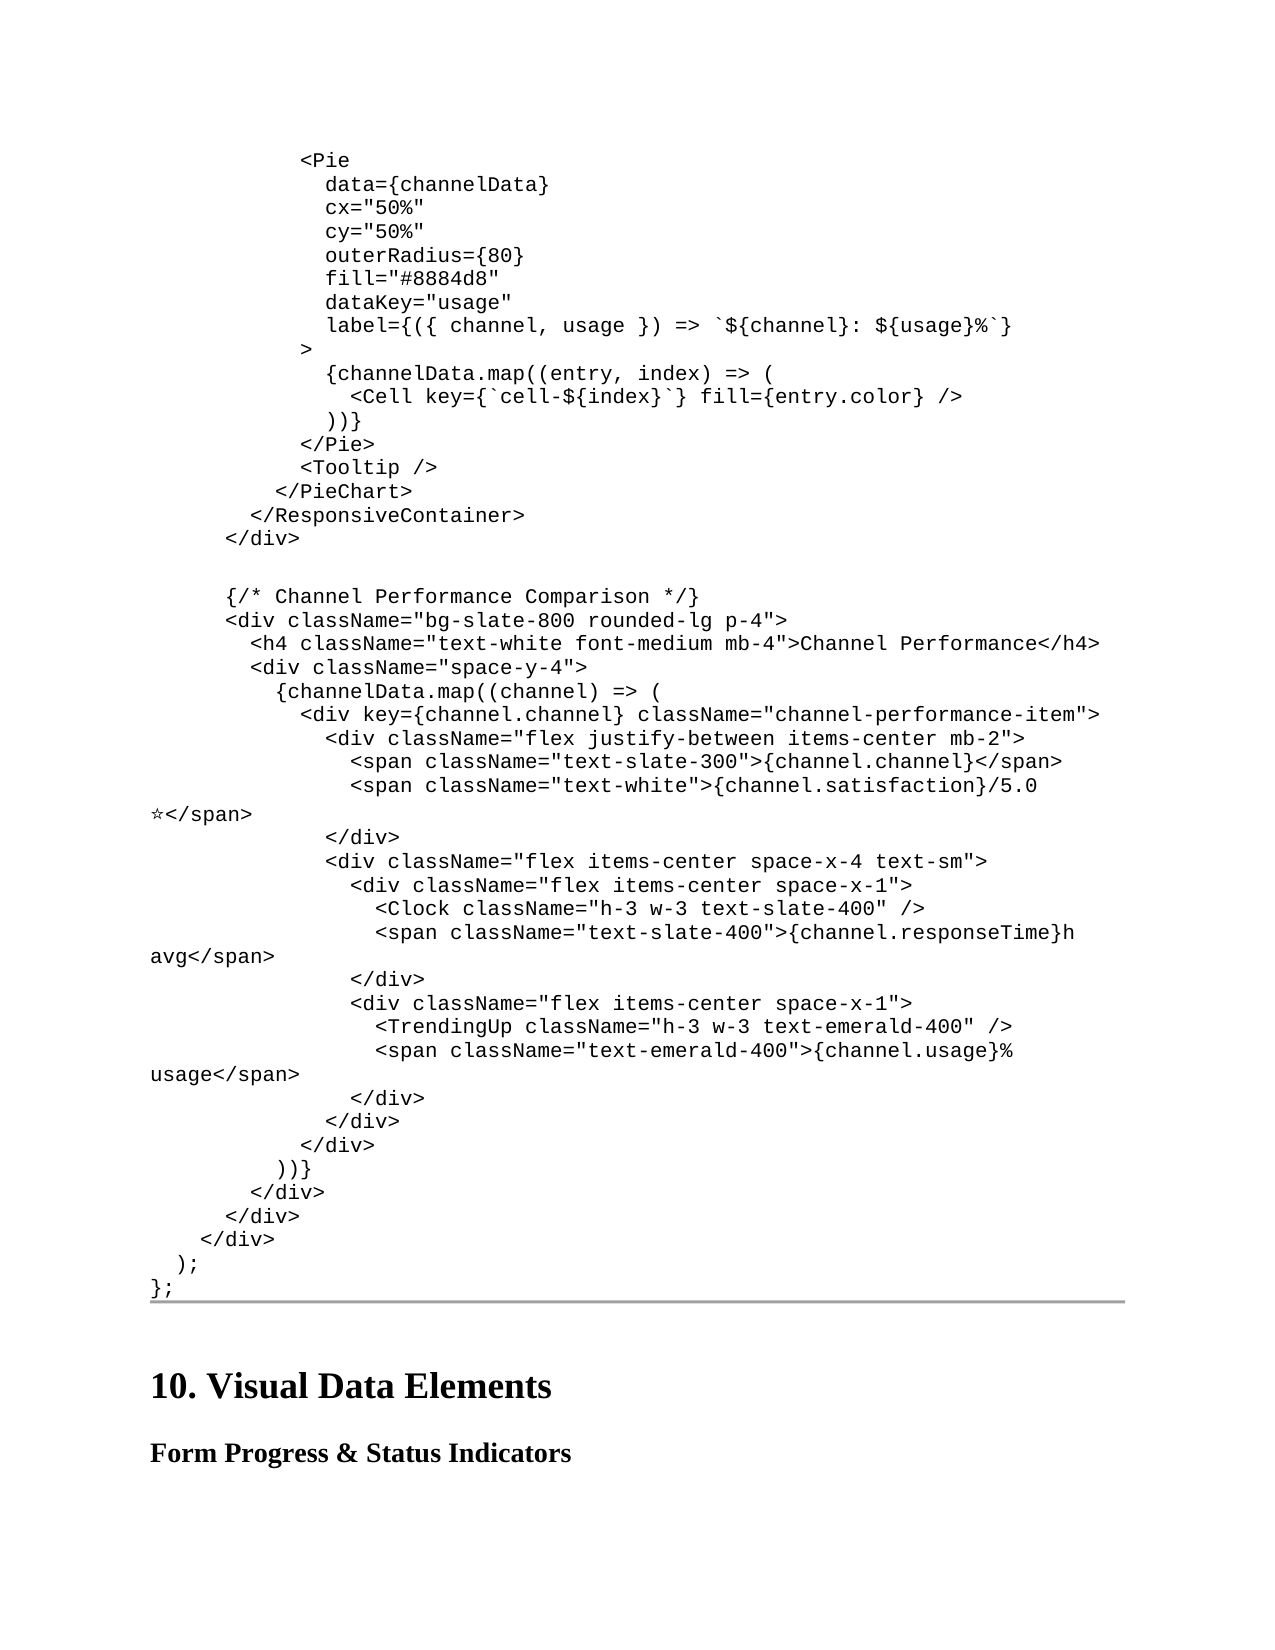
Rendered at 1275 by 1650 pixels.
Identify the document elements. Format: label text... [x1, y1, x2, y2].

text </div> [150, 1087, 1125, 1111]
text <span className="text-slate-300">{channel.channel}</span> [150, 752, 1125, 775]
text </div> [150, 969, 1125, 993]
text <div className="flex items-center space-x-1"> [150, 875, 1125, 898]
text </div> [150, 1206, 1125, 1229]
text <TrendingUp className="h-3 w-3 text-emerald-400" /> [150, 1017, 1125, 1040]
text {/* Channel Performance Comparison */} [150, 586, 1125, 610]
text <div className="flex justify-between items-center mb-2"> [150, 728, 1125, 752]
text ); [150, 1253, 1125, 1277]
text </div> [150, 1182, 1125, 1206]
text <div key={channel.channel} className="channel-performance-item"> [150, 704, 1125, 728]
text > [150, 339, 1125, 363]
text </Pie> [150, 434, 1125, 457]
text <h4 className="text-white font-medium mb-4">Channel Performance</h4> [150, 633, 1125, 657]
text <div className="flex items-center space-x-1"> [150, 993, 1125, 1017]
text </div> [150, 528, 1125, 552]
text outerRadius={80} [150, 244, 1125, 268]
text {channelData.map((channel) => ( [150, 681, 1125, 704]
text <span className="text-emerald-400">{channel.usage}% usage</span> [150, 1040, 1125, 1087]
text ))} [150, 410, 1125, 434]
text <Pie [150, 150, 1125, 174]
text </div> [150, 827, 1125, 851]
text 10. Visual Data Elements [150, 1363, 1125, 1407]
text <span className="text-slate-400">{channel.responseTime}h avg</span> [150, 922, 1125, 969]
text <Clock className="h-3 w-3 text-slate-400" /> [150, 898, 1125, 922]
text cy="50%" [150, 221, 1125, 244]
text ))} [150, 1158, 1125, 1182]
text <div className="flex items-center space-x-4 text-sm"> [150, 851, 1125, 875]
text <div className="space-y-4"> [150, 657, 1125, 681]
text </ResponsiveContainer> [150, 505, 1125, 528]
text <span className="text-white">{channel.satisfaction}/5.0 ⭐</span> [150, 775, 1125, 827]
text fill="#8884d8" [150, 268, 1125, 292]
text </PieChart> [150, 481, 1125, 505]
text label={({ channel, usage }) => `${channel}: ${usage}%`} [150, 316, 1125, 339]
text <Tooltip /> [150, 457, 1125, 481]
text </div> [150, 1111, 1125, 1135]
text {channelData.map((entry, index) => ( [150, 363, 1125, 386]
text data={channelData} [150, 174, 1125, 197]
text Form Progress & Status Indicators [150, 1436, 1125, 1468]
text cx="50%" [150, 197, 1125, 221]
text <div className="bg-slate-800 rounded-lg p-4"> [150, 610, 1125, 633]
text dataKey="usage" [150, 292, 1125, 316]
text <Cell key={`cell-${index}`} fill={entry.color} /> [150, 386, 1125, 410]
text }; [150, 1277, 1125, 1300]
text </div> [150, 1135, 1125, 1158]
text </div> [150, 1229, 1125, 1253]
